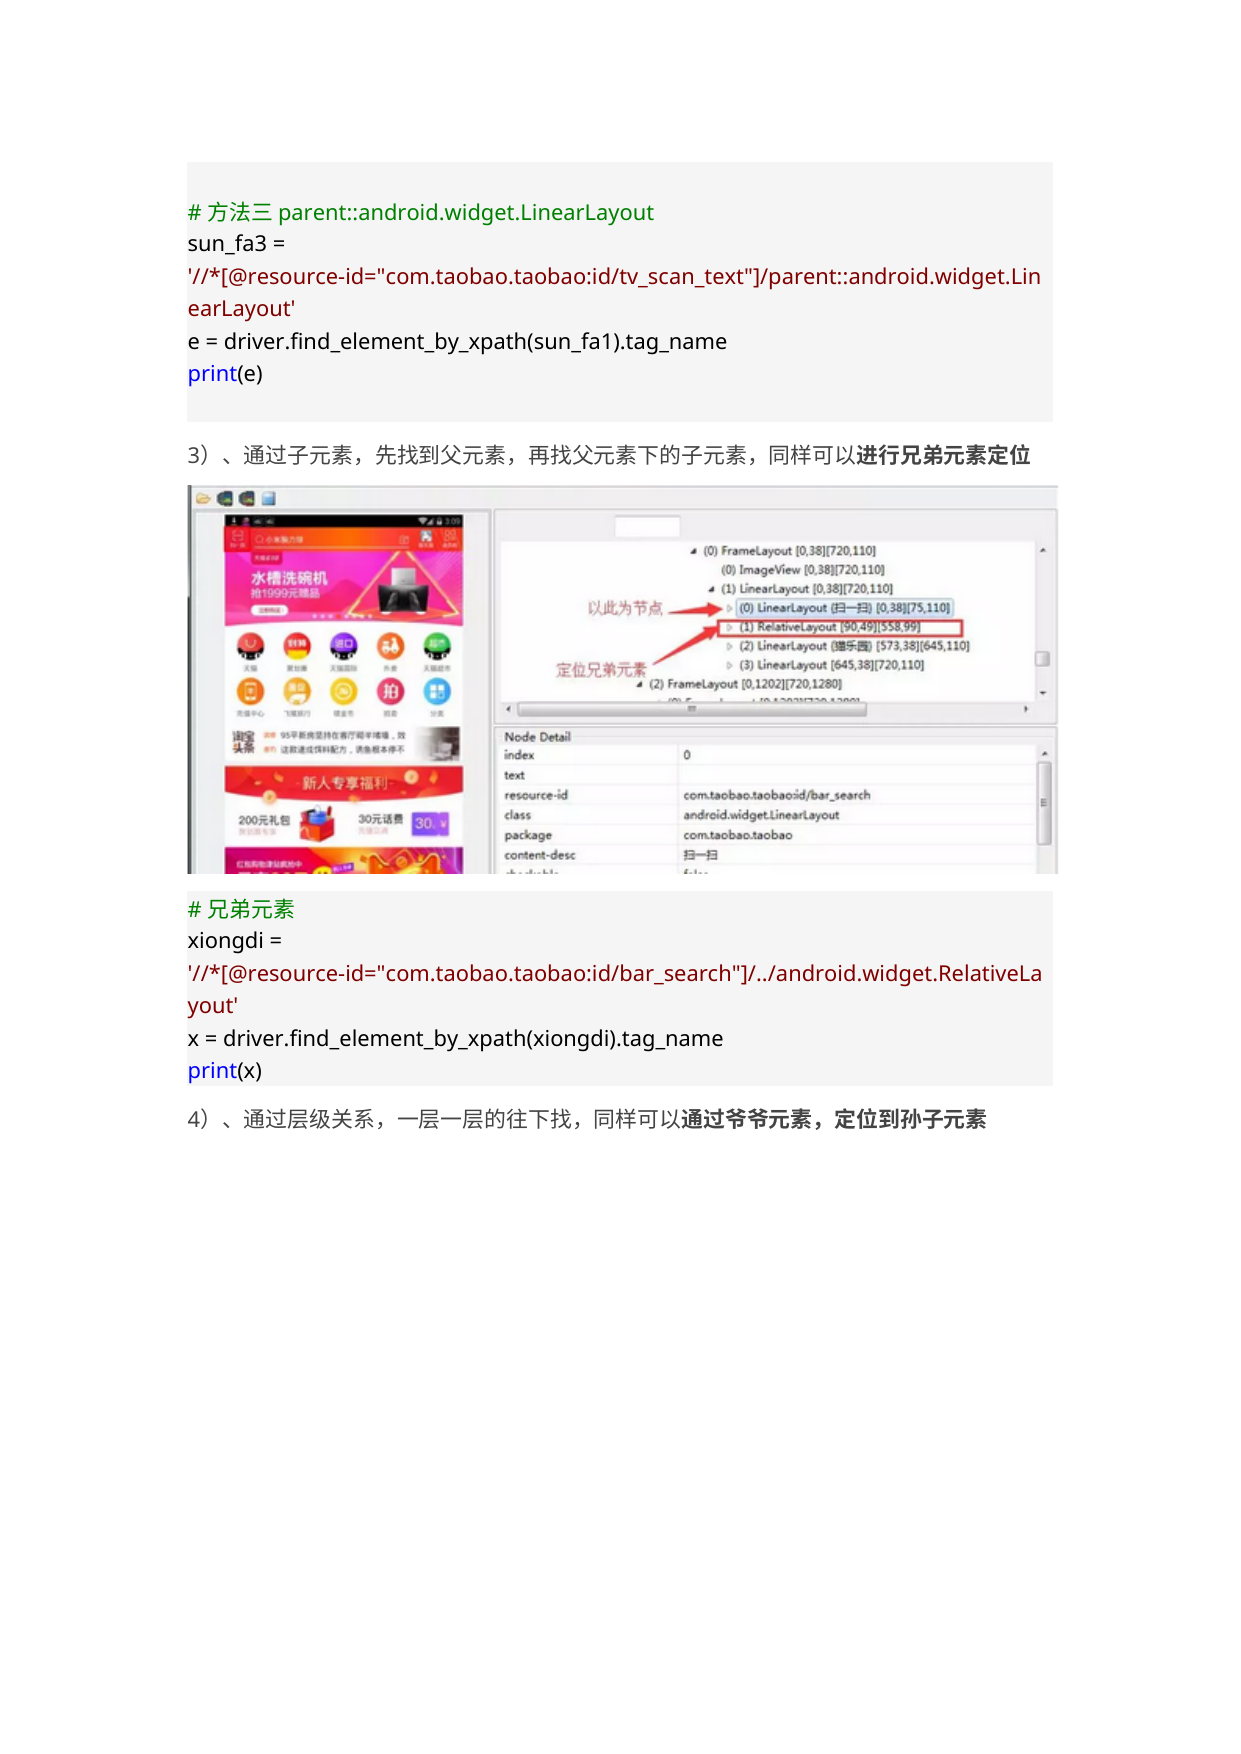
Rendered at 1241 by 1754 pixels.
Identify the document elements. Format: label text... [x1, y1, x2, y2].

text 4）、通过层级关系，一层一层的往下找，同样可以通过爷爷元素，定位到孙子元素 [187, 1102, 1053, 1134]
text print(x) [187, 1054, 1053, 1086]
text # 方法三 parent::android.widget.LinearLayout [187, 194, 1053, 227]
text print(e) [187, 357, 1053, 389]
text # 兄弟元素 [187, 891, 1053, 924]
text sun_fa3 = '//*[@resource-id="com.taobao.taobao:id/tv_scan_text"]/parent::android.widget.LinearLayout' [187, 227, 1053, 324]
text xiongdi = '//*[@resource-id="com.taobao.taobao:id/bar_search"]/../android.widget.RelativeLayout' [187, 924, 1053, 1021]
text x = driver.find_element_by_xpath(xiongdi).tag_name [187, 1021, 1053, 1054]
picture [187, 485, 1063, 874]
text 3）、通过子元素，先找到父元素，再找父元素下的子元素，同样可以进行兄弟元素定位 [187, 438, 1053, 470]
text e = driver.find_element_by_xpath(sun_fa1).tag_name [187, 324, 1053, 357]
